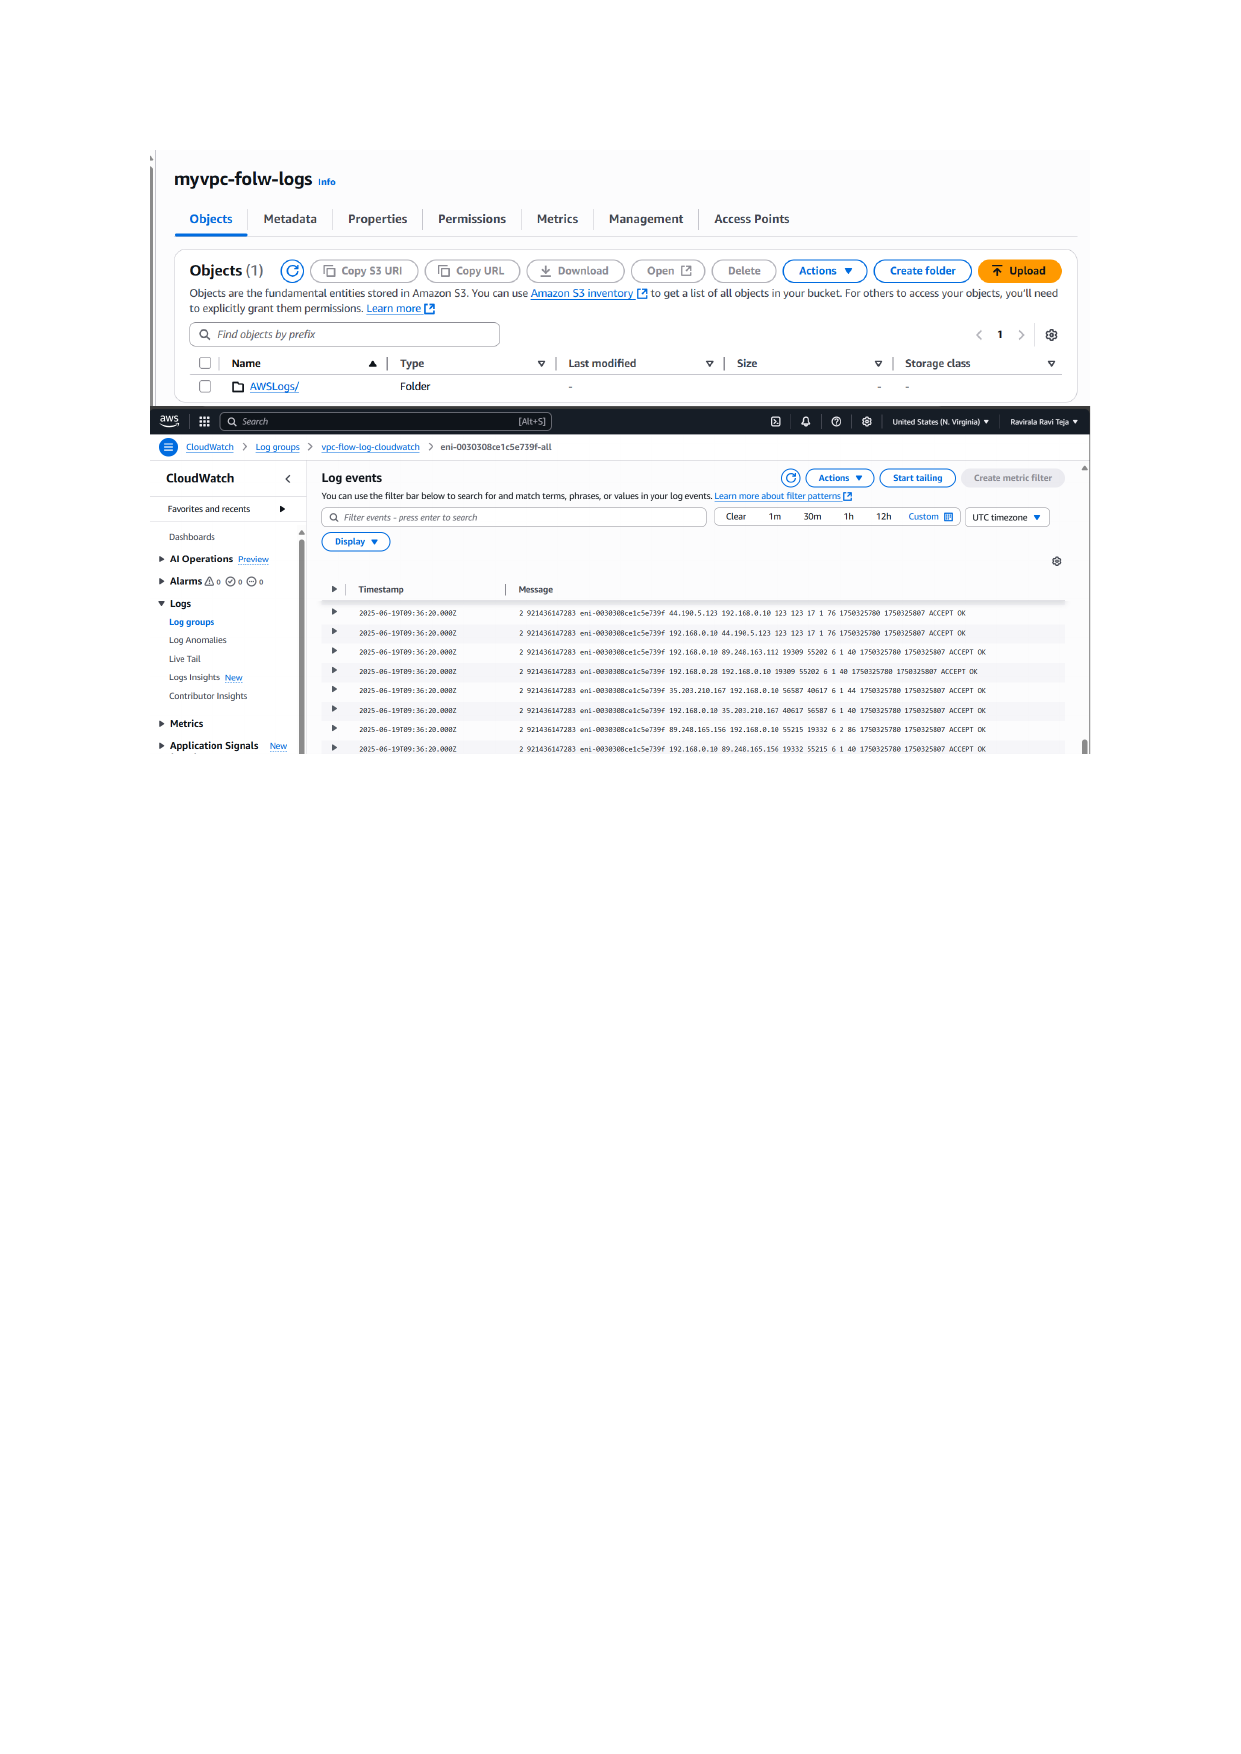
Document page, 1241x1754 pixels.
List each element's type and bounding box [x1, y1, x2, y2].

picture [150, 150, 1091, 754]
